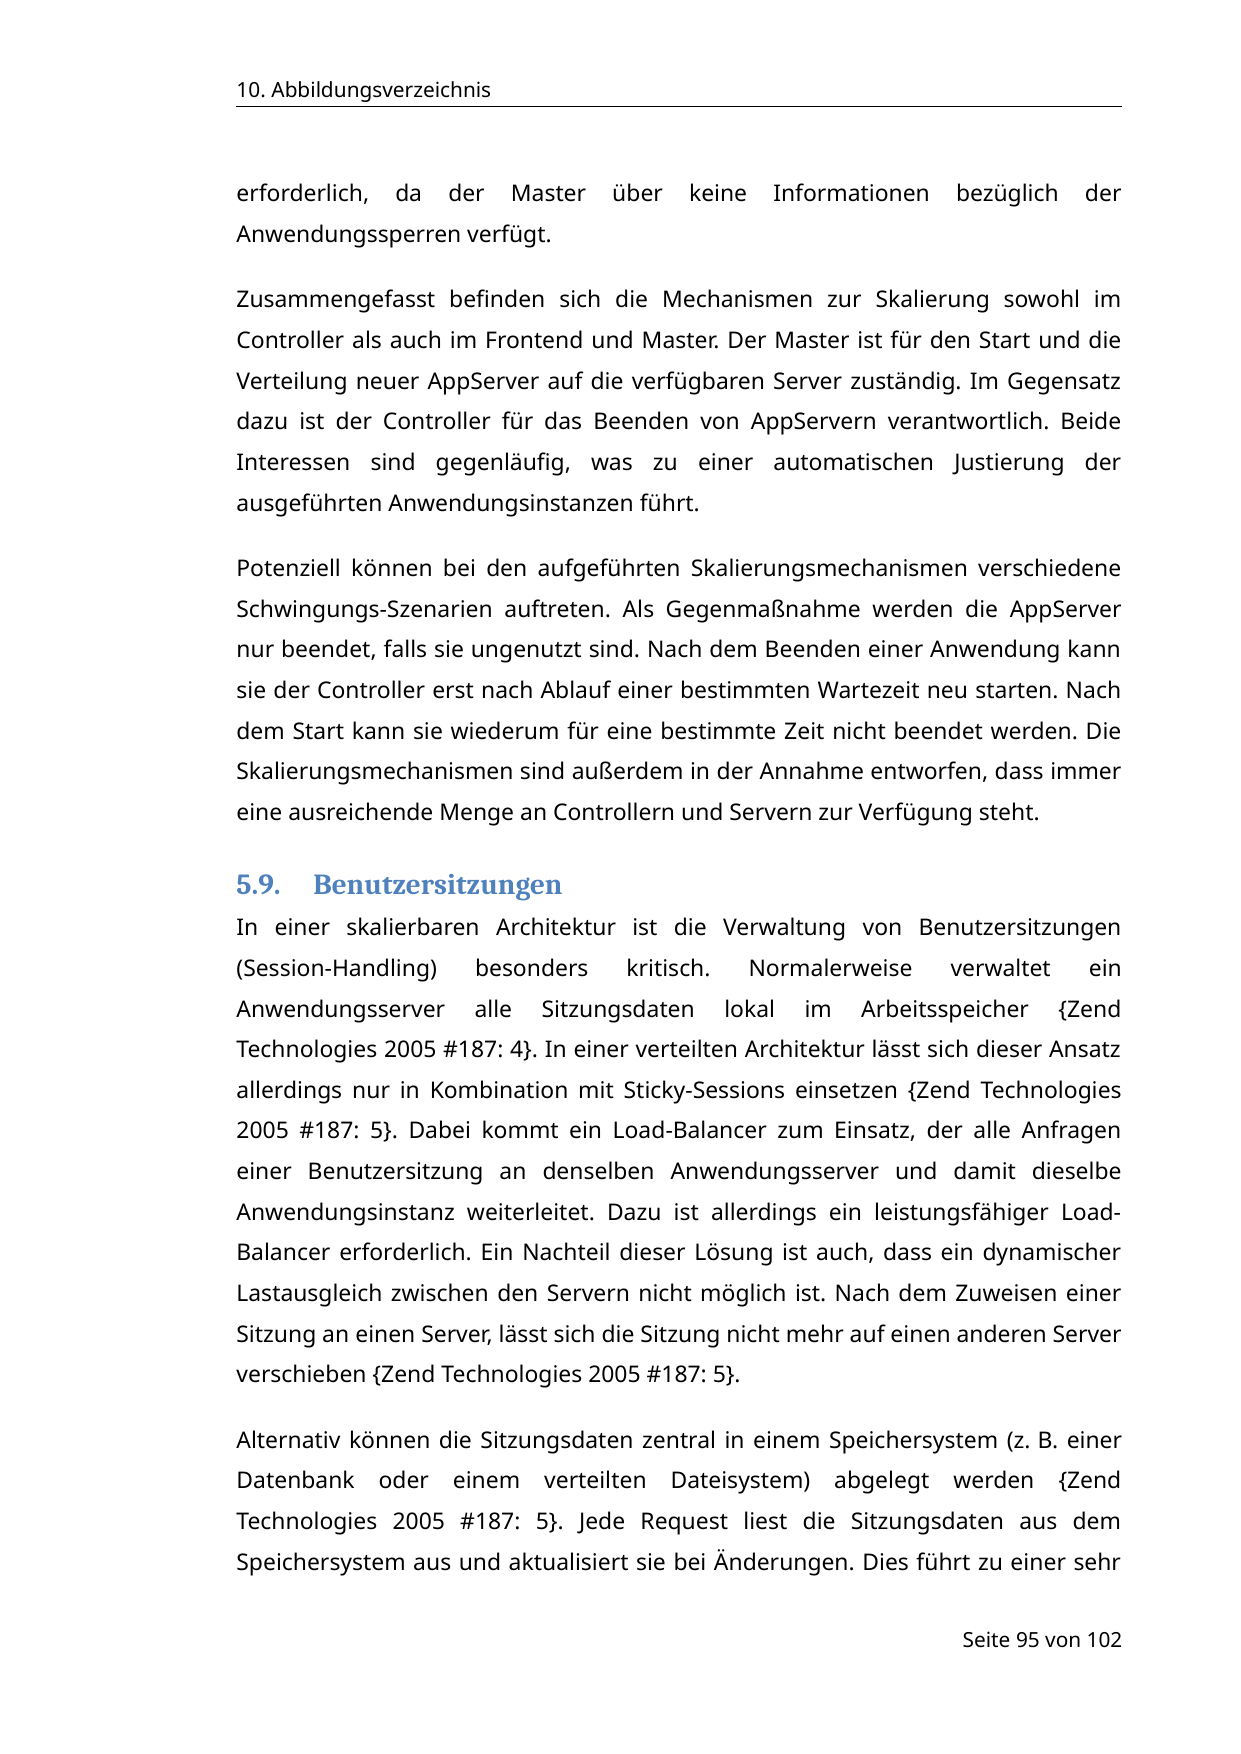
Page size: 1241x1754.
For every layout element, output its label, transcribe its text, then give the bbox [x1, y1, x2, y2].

text Zusammengefasst befinden sich die Mechanismen zur Skalierung sowohl im Controller als auch im Frontend und Master. Der Master ist für den Start und die Verteilung neuer AppServer auf die verfügbaren Server zuständig. Im Gegensatz dazu ist der Controller für das Beenden von AppServern verantwortlich. Beide Interessen sind gegenläufig, was zu einer automatischen Justierung der ausgeführten Anwendungsinstanzen führt. [236, 283, 1122, 518]
subtitle Benutzersitzungen [236, 868, 1122, 901]
text Potenziell können bei den aufgeführten Skalierungsmechanismen verschiedene Schwingungs-Szenarien auftreten. Als Gegenmaßnahme werden die AppServer nur beendet, falls sie ungenutzt sind. Nach dem Beenden einer Anwendung kann sie der Controller erst nach Ablauf einer bestimmten Wartezeit neu starten. Nach dem Start kann sie wiederum für eine bestimmte Zeit nicht beendet werden. Die Skalierungsmechanismen sind außerdem in der Annahme entworfen, dass immer eine ausreichende Menge an Controllern und Servern zur Verfügung steht. [236, 552, 1122, 827]
text In einer skalierbaren Architektur ist die Verwaltung von Benutzersitzungen (Session-Handling) besonders kritisch. Normalerweise verwaltet ein Anwendungsserver alle Sitzungsdaten lokal im Arbeitsspeicher {Zend Technologies 2005 #187: 4}. In einer verteilten Architektur lässt sich dieser Ansatz allerdings nur in Kombination mit Sticky-Sessions einsetzen {Zend Technologies 2005 #187: 5}. Dabei kommt ein Load-Balancer zum Einsatz, der alle Anfragen einer Benutzersitzung an denselben Anwendungsserver und damit dieselbe Anwendungsinstanz weiterleitet. Dazu ist allerdings ein leistungsfähiger Load-Balancer erforderlich. Ein Nachteil dieser Lösung ist auch, dass ein dynamischer Lastausgleich zwischen den Servern nicht möglich ist. Nach dem Zuweisen einer Sitzung an einen Server, lässt sich die Sitzung nicht mehr auf einen anderen Server verschieben {Zend Technologies 2005 #187: 5}. [236, 911, 1122, 1389]
